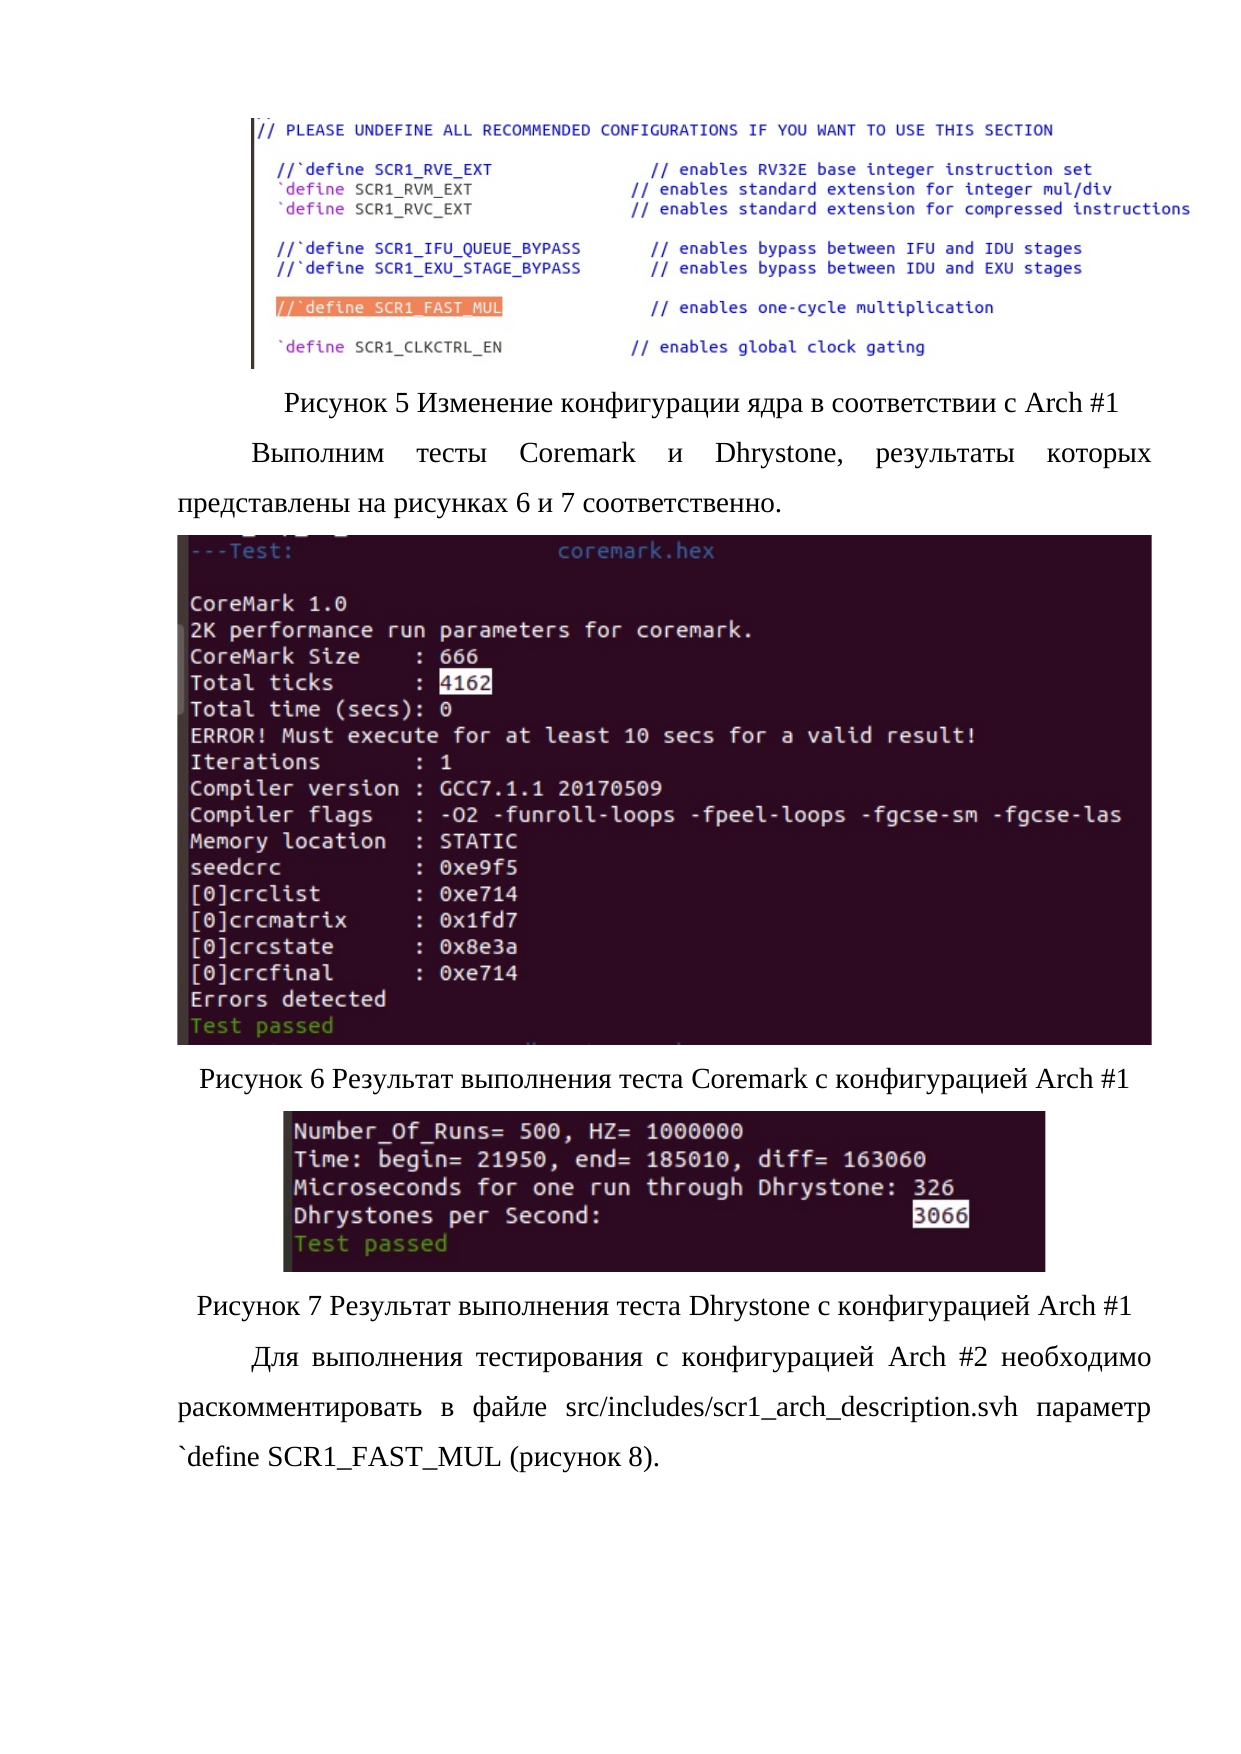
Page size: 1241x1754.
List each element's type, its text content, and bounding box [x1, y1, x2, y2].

picture [251, 118, 1226, 369]
text Рисунок 5 Изменение конфигурации ядра в соответствии с Arch #1 [177, 385, 1152, 418]
picture [283, 1111, 1046, 1272]
picture [177, 535, 1152, 1045]
text Рисунок 7 Результат выполнения теста Dhrystone с конфигурацией Arch #1 [177, 1288, 1152, 1322]
text Рисунок 6 Результат выполнения теста Coremark с конфигурацией Arch #1 [177, 1061, 1152, 1094]
text Для выполнения тестирования с конфигурацией Arch #2 необходимо раскомментировать в файле src/includes/scr1_arch_description.svh параметр `define SCR1_FAST_MUL (рисунок 8). [177, 1339, 1152, 1473]
text Выполним тесты Coremark и Dhrystone, результаты которых представлены на рисунках 6 и 7 соответственно. [177, 435, 1152, 519]
